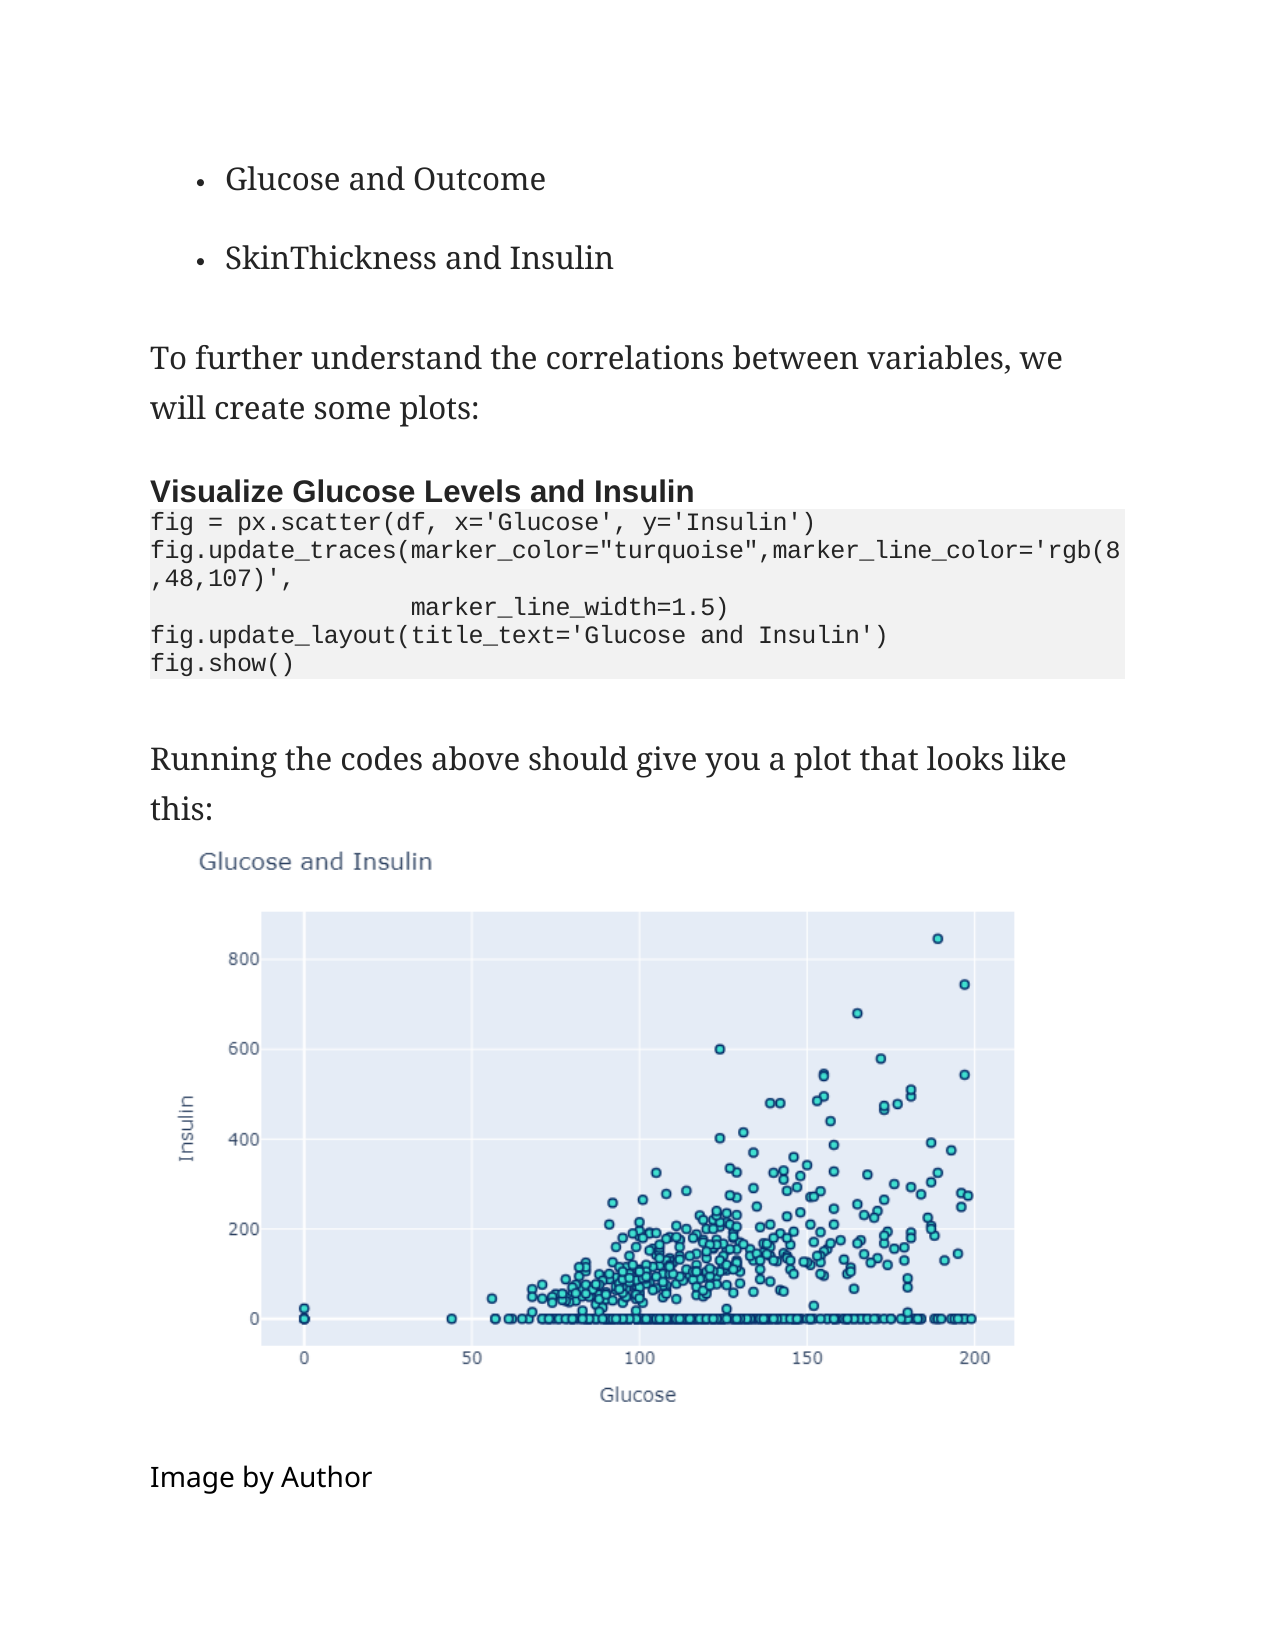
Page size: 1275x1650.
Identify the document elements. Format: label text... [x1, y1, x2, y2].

text To further understand the correlations between variables, we will create some plots: [150, 328, 1125, 428]
list Glucose and Outcome [197, 150, 1125, 200]
picture [150, 829, 1125, 1458]
text Visualize Glucose Levels and Insulin [150, 472, 1125, 509]
list SkinThickness and Insulin [197, 228, 1125, 278]
text fig = px.scatter(df, x='Glucose', y='Insulin') fig.update_traces(marker_color="turquoise",marker_line_color='rgb(8,48,107)', marker_line_width=1.5) fig.update_layout(title_text='Glucose and Insulin') fig.show() [150, 509, 1125, 679]
text Image by Author [150, 1458, 1125, 1496]
text Running the codes above should give you a plot that looks like this: [150, 729, 1125, 829]
